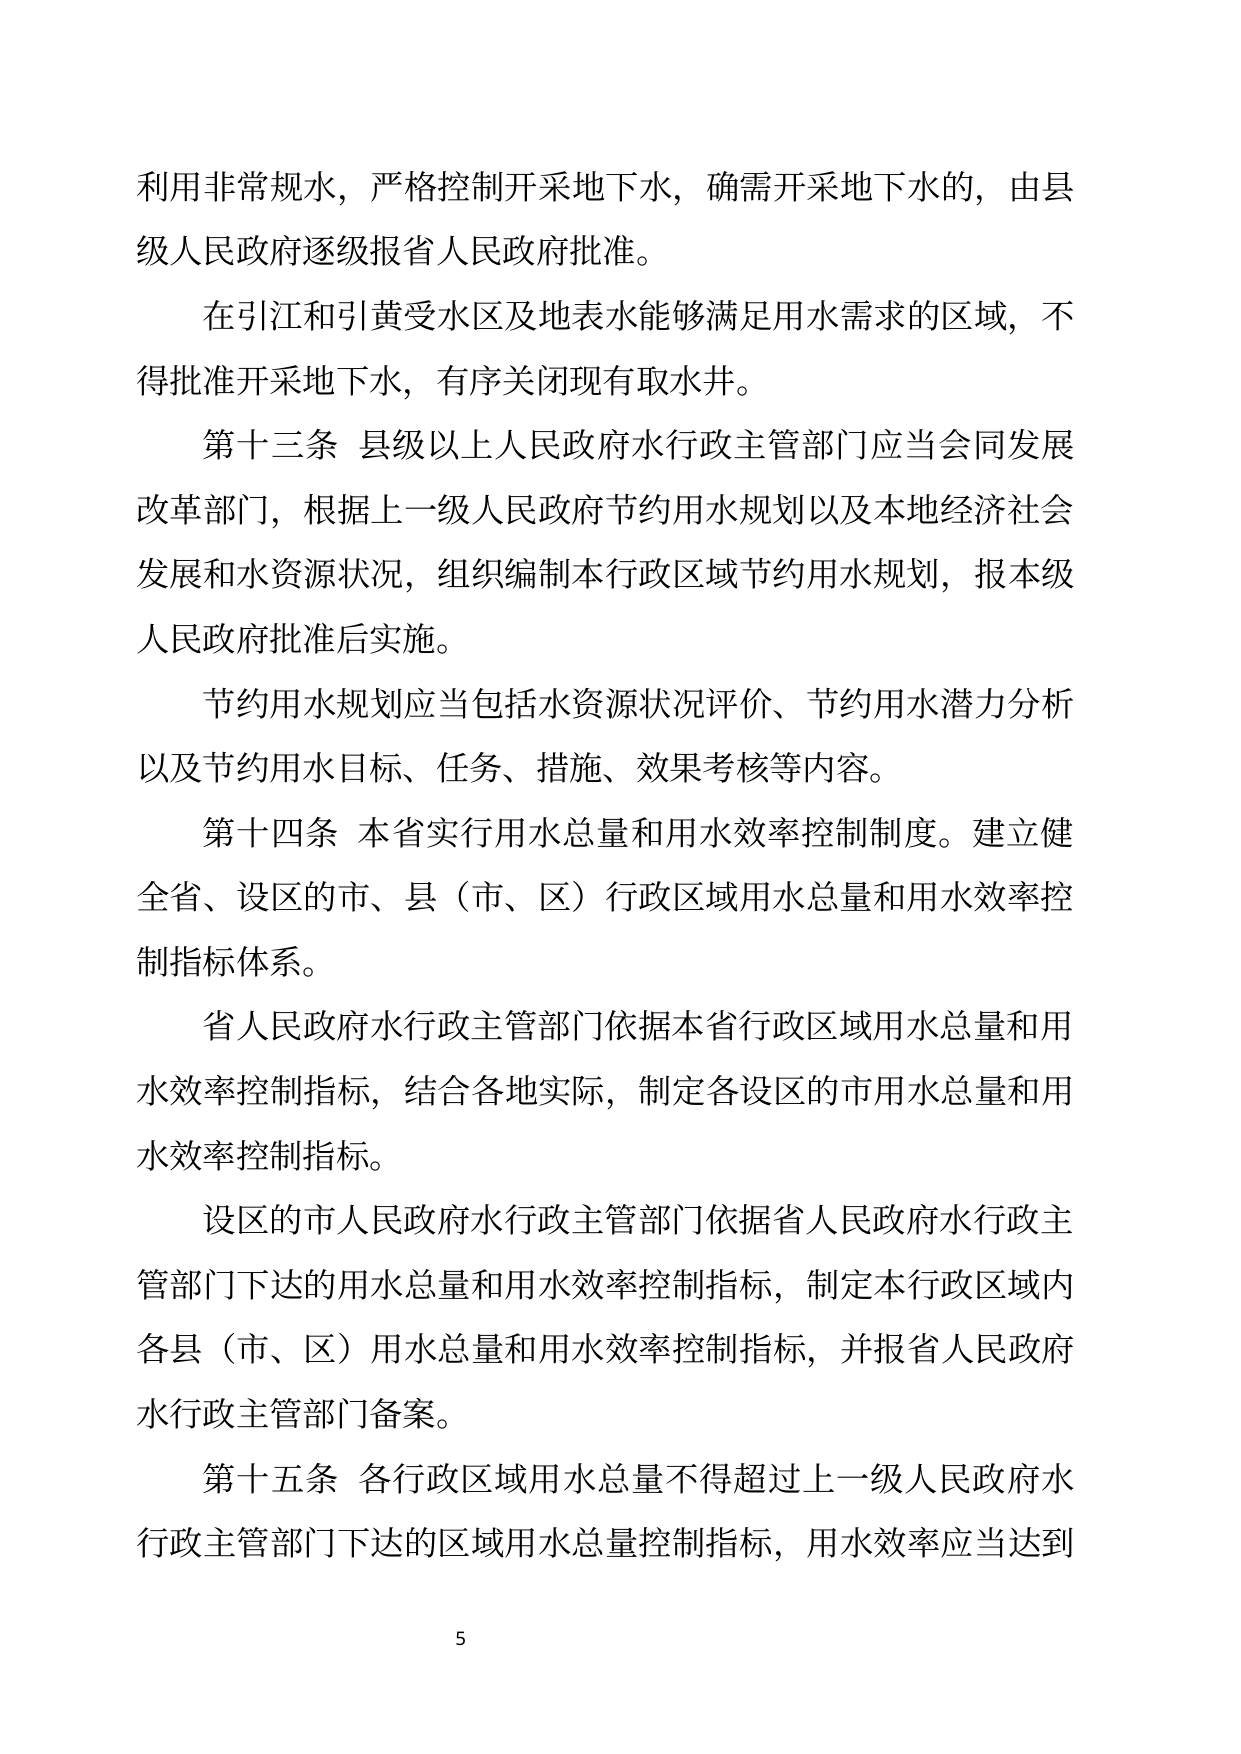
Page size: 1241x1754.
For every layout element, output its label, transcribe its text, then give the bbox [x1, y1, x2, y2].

text 设区的市人民政府水行政主管部门依据省人民政府水行政主管部门下达的用水总量和用水效率控制指标，制定本行政区域内各县（市、区）用水总量和用水效率控制指标，并报省人民政府水行政主管部门备案。 [136, 1181, 1075, 1439]
text 第十三条 县级以上人民政府水行政主管部门应当会同发展改革部门，根据上一级人民政府节约用水规划以及本地经济社会发展和水资源状况，组织编制本行政区域节约用水规划，报本级人民政府批准后实施。 [136, 406, 1075, 664]
text 在引江和引黄受水区及地表水能够满足用水需求的区域，不得批准开采地下水，有序关闭现有取水井。 [136, 277, 1075, 406]
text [136, 148, 1075, 277]
text 节约用水规划应当包括水资源状况评价、节约用水潜力分析以及节约用水目标、任务、措施、效果考核等内容。 [136, 664, 1075, 793]
text 省人民政府水行政主管部门依据本省行政区域用水总量和用水效率控制指标，结合各地实际，制定各设区的市用水总量和用水效率控制指标。 [136, 987, 1075, 1181]
text 第十四条 本省实行用水总量和用水效率控制制度。建立健全省、设区的市、县（市、区）行政区域用水总量和用水效率控制指标体系。 [136, 793, 1075, 987]
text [136, 1439, 1075, 1568]
